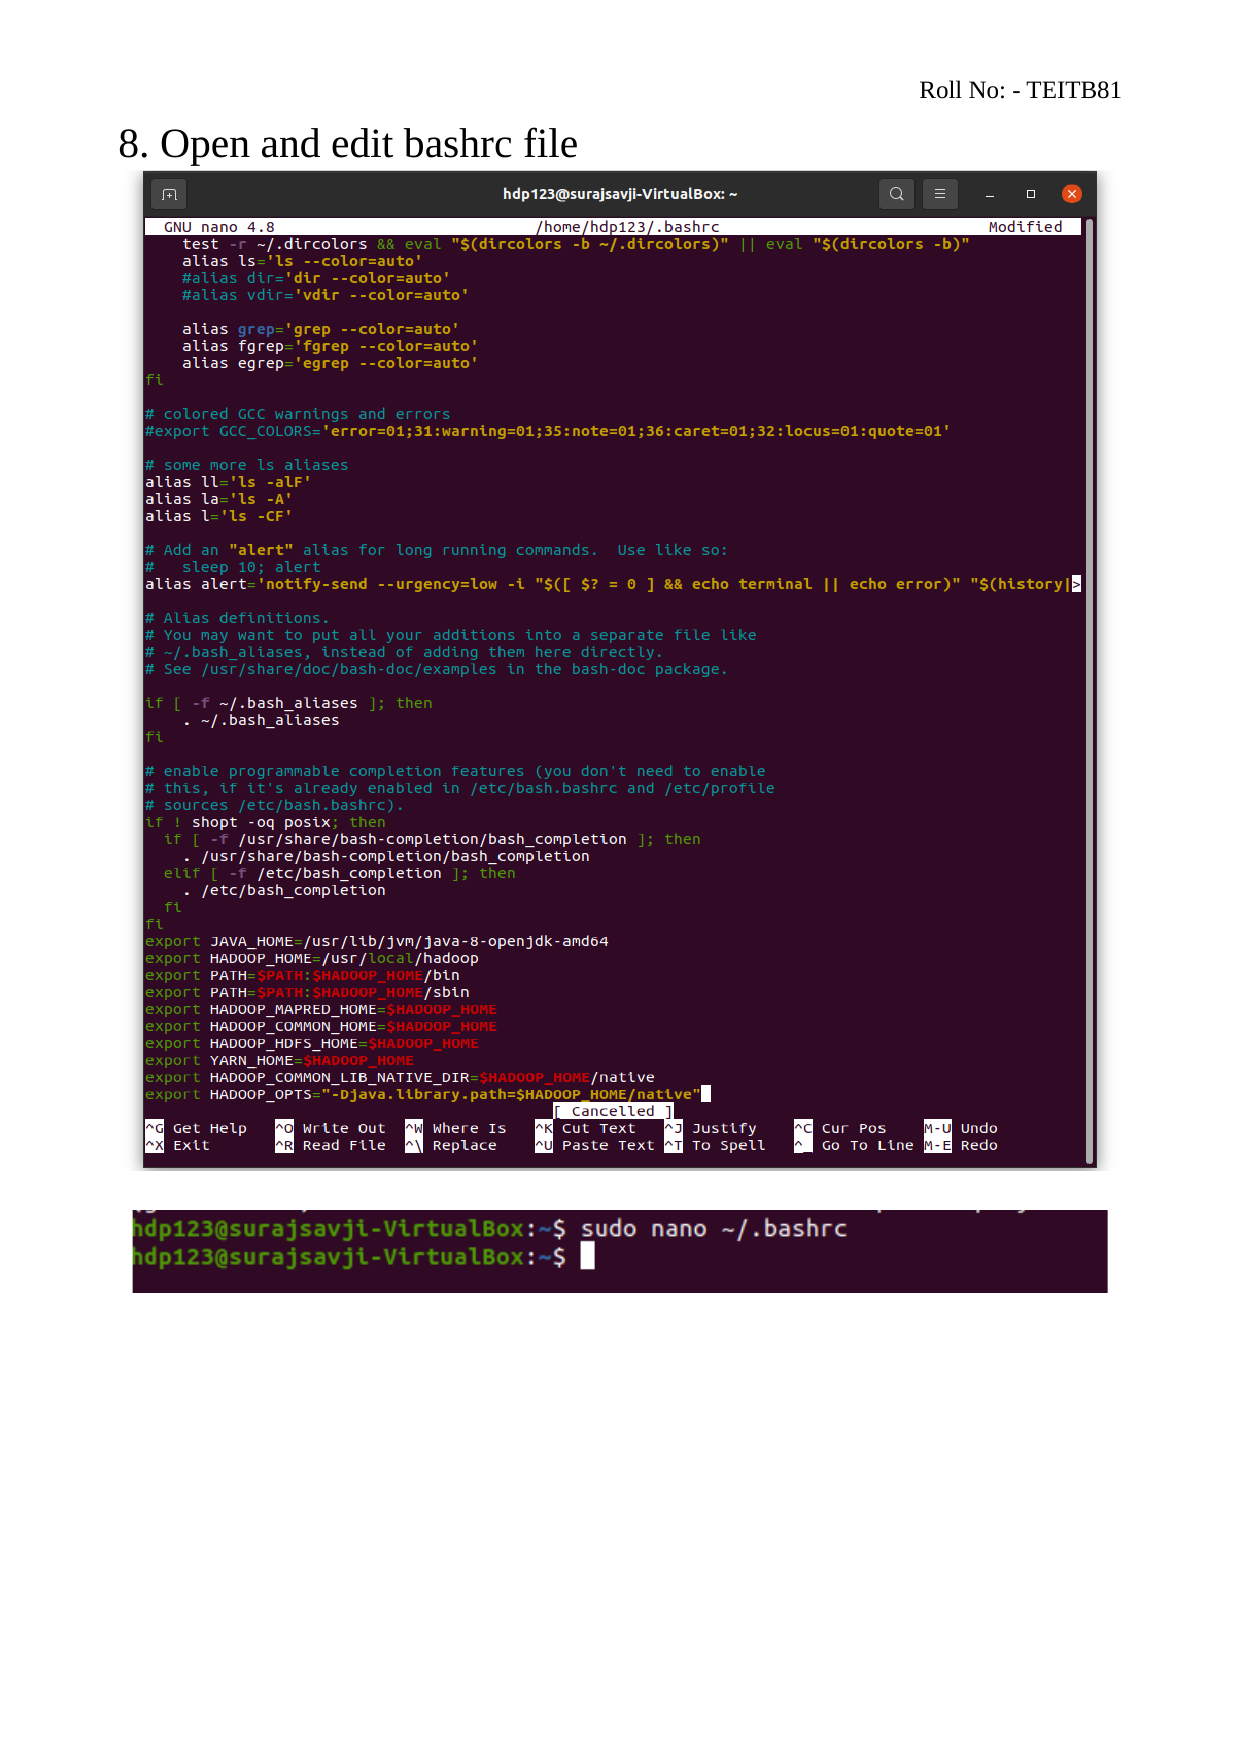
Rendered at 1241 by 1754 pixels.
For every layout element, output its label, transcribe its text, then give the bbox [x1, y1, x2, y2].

picture [118, 170, 1123, 1171]
text 8. Open and edit bashrc file [118, 118, 1122, 166]
picture [132, 1210, 1108, 1293]
